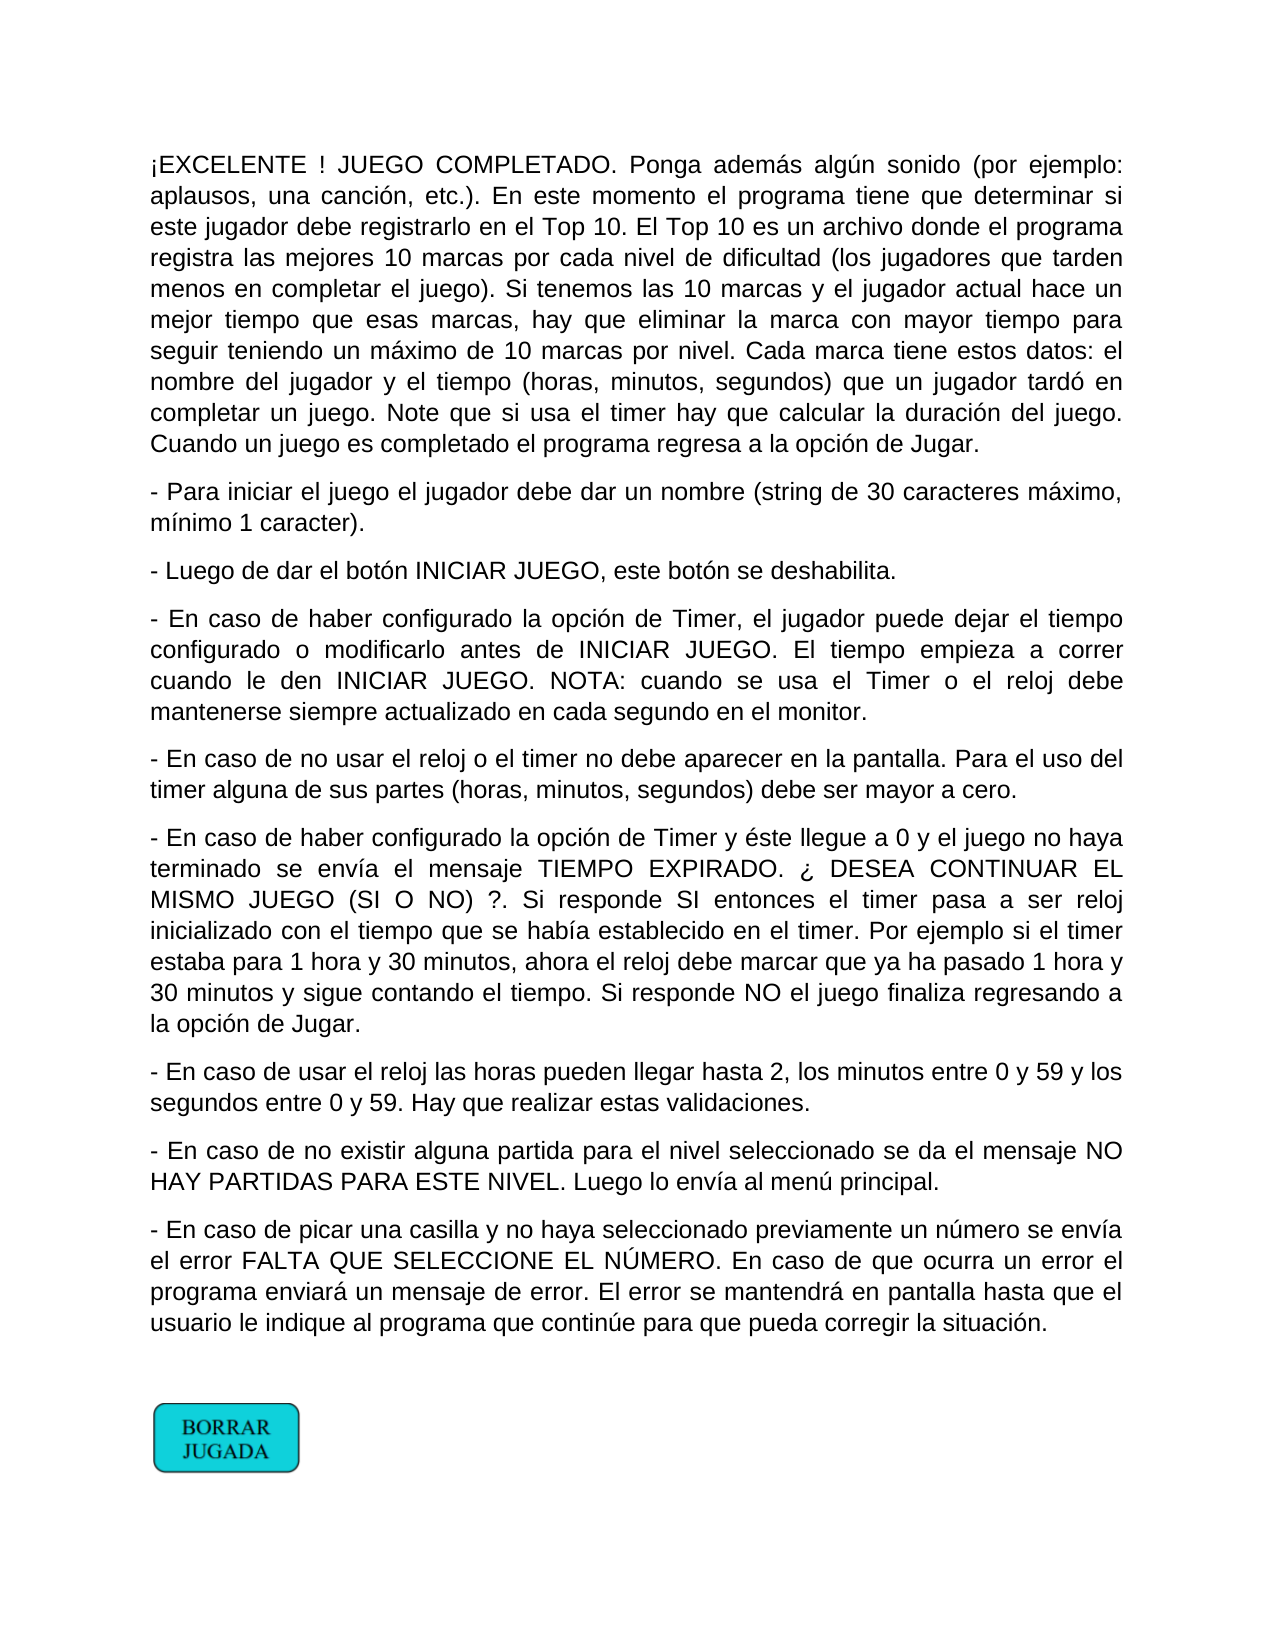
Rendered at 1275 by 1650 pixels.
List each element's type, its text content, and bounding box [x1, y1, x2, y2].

text - Para iniciar el juego el jugador debe dar un nombre (string de 30 caracteres máximo, mínimo 1 caracter). [150, 477, 1125, 537]
text - En caso de haber configurado la opción de Timer, el jugador puede dejar el tiempo configurado o modificarlo antes de INICIAR JUEGO. El tiempo empieza a correr cuando le den INICIAR JUEGO. NOTA: cuando se usa el Timer o el reloj debe mantenerse siempre actualizado en cada segundo en el monitor. [150, 603, 1125, 725]
text - En caso de no usar el reloj o el timer no debe aparecer en la pantalla. Para el uso del timer alguna de sus partes (horas, minutos, segundos) debe ser mayor a cero. [150, 744, 1125, 804]
text - Luego de dar el botón INICIAR JUEGO, este botón se deshabilita. [150, 556, 1125, 584]
text - En caso de picar una casilla y no haya seleccionado previamente un número se envía el error FALTA QUE SELECCIONE EL NÚMERO. En caso de que ocurra un error el programa enviará un mensaje de error. El error se mantendrá en pantalla hasta que el usuario le indique al programa que continúe para que pueda corregir la situación. [150, 1214, 1125, 1336]
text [150, 150, 1125, 458]
text - En caso de usar el reloj las horas pueden llegar hasta 2, los minutos entre 0 y 59 y los segundos entre 0 y 59. Hay que realizar estas validaciones. [150, 1057, 1125, 1117]
text - En caso de haber configurado la opción de Timer y éste llegue a 0 y el juego no haya terminado se envía el mensaje TIEMPO EXPIRADO. ¿ DESEA CONTINUAR EL MISMO JUEGO (SI O NO) ?. Si responde SI entonces el timer pasa a ser reloj inicializado con el tiempo que se había establecido en el timer. Por ejemplo si el timer estaba para 1 hora y 30 minutos, ahora el reloj debe marcar que ya ha pasado 1 hora y 30 minutos y sigue contando el tiempo. Si responde NO el juego finaliza regresando a la opción de Jugar. [150, 823, 1125, 1038]
text - En caso de no existir alguna partida para el nivel seleccionado se da el mensaje NO HAY PARTIDAS PARA ESTE NIVEL. Luego lo envía al menú principal. [150, 1136, 1125, 1196]
picture [150, 1403, 302, 1475]
